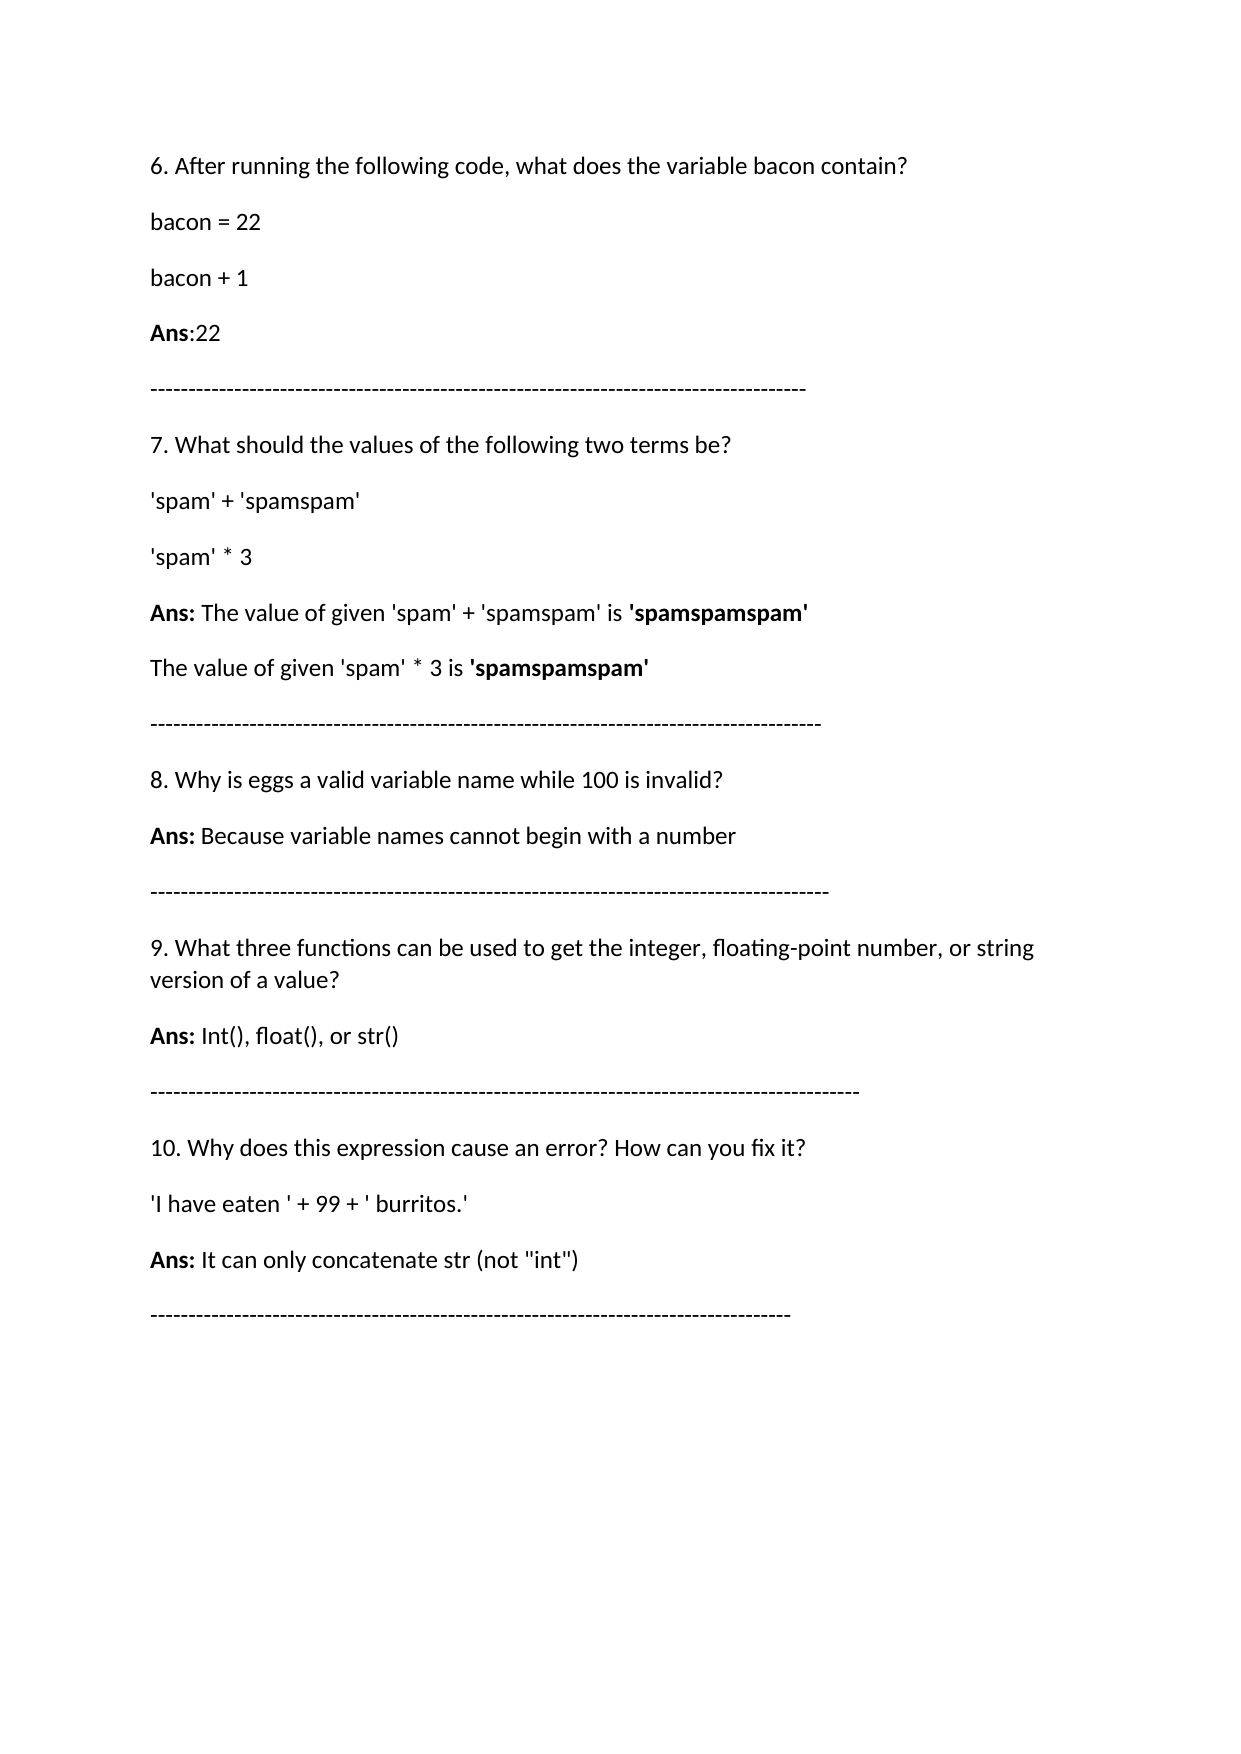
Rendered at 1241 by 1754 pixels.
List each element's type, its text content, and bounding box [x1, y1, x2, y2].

text The value of given 'spam' * 3 is 'spamspamspam' [150, 652, 1090, 683]
text 9. What three functions can be used to get the integer, floating-point number, or string version of a value? [150, 932, 1090, 995]
text -------------------------------------------------------------------------------------- [150, 373, 1090, 404]
text 'spam' * 3 [150, 541, 1090, 571]
text 7. What should the values of the following two terms be? [150, 429, 1090, 460]
text 8. Why is eggs a valid variable name while 100 is invalid? [150, 764, 1090, 795]
text Ans: Int(), float(), or str() [150, 1020, 1090, 1051]
text 6. After running the following code, what does the variable bacon contain? [150, 150, 1090, 181]
text --------------------------------------------------------------------------------------------- [150, 1076, 1090, 1107]
text bacon = 22 [150, 206, 1090, 236]
text Ans: Because variable names cannot begin with a number [150, 820, 1090, 851]
text bacon + 1 [150, 262, 1090, 292]
text ------------------------------------------------------------------------------------ [150, 1299, 1090, 1330]
text ----------------------------------------------------------------------------------------- [150, 876, 1090, 906]
text Ans:22 [150, 317, 1090, 348]
text Ans: The value of given 'spam' + 'spamspam' is 'spamspamspam' [150, 597, 1090, 627]
text 10. Why does this expression cause an error? How can you fix it? [150, 1132, 1090, 1163]
text Ans: It can only concatenate str (not "int") [150, 1244, 1090, 1274]
text 'I have eaten ' + 99 + ' burritos.' [150, 1188, 1090, 1218]
text 'spam' + 'spamspam' [150, 485, 1090, 516]
text ---------------------------------------------------------------------------------------- [150, 708, 1090, 739]
